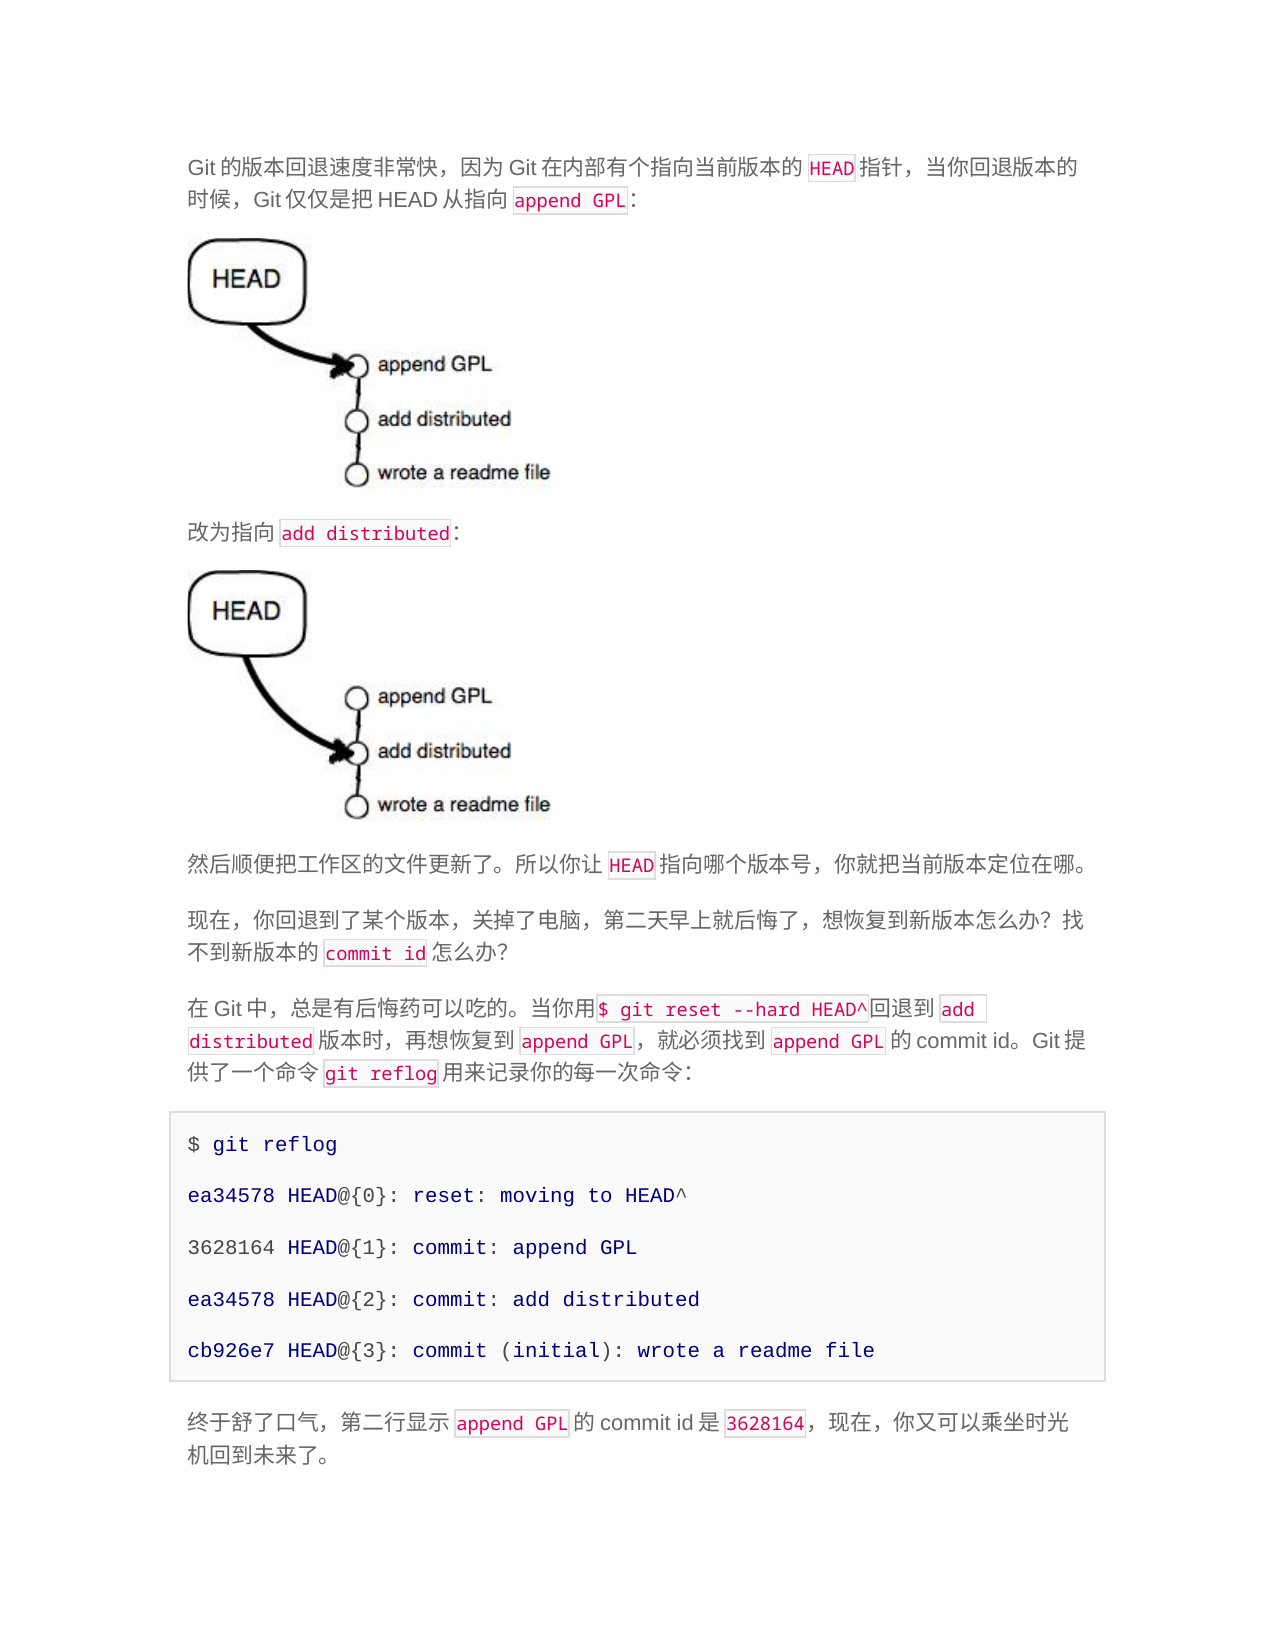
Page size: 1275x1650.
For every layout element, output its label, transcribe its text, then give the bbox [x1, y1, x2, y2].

picture [187, 570, 555, 824]
text $ git reflog [171, 1113, 1104, 1157]
picture [187, 238, 555, 492]
text 终于舒了口气，第二行显示append GPL的commit id是3628164，现在，你又可以乘坐时光机回到未来了。 [187, 1405, 1087, 1469]
text 然后顺便把工作区的文件更新了。所以你让HEAD指向哪个版本号，你就把当前版本定位在哪。 [187, 847, 1087, 879]
text 在Git中，总是有后悔药可以吃的。当你用$ git reset --hard HEAD^回退到add distributed版本时，再想恢复到append GPL，就必须找到append GPL的commit id。Git提供了一个命令git reflog用来记录你的每一次命令： [187, 991, 1087, 1088]
text cb926e7 HEAD@{3}: commit (initial): wrote a readme file [171, 1317, 1104, 1380]
text 3628164 HEAD@{1}: commit: append GPL [171, 1214, 1104, 1261]
text 改为指向add distributed： [187, 515, 1087, 547]
text Git的版本回退速度非常快，因为Git在内部有个指向当前版本的HEAD指针，当你回退版本的时候，Git仅仅是把HEAD从指向append GPL： [187, 150, 1087, 215]
text ea34578 HEAD@{0}: reset: moving to HEAD^ [171, 1163, 1104, 1209]
text 现在，你回退到了某个版本，关掉了电脑，第二天早上就后悔了，想恢复到新版本怎么办？找不到新版本的commit id怎么办？ [187, 903, 1087, 967]
text ea34578 HEAD@{2}: commit: add distributed [171, 1266, 1104, 1312]
